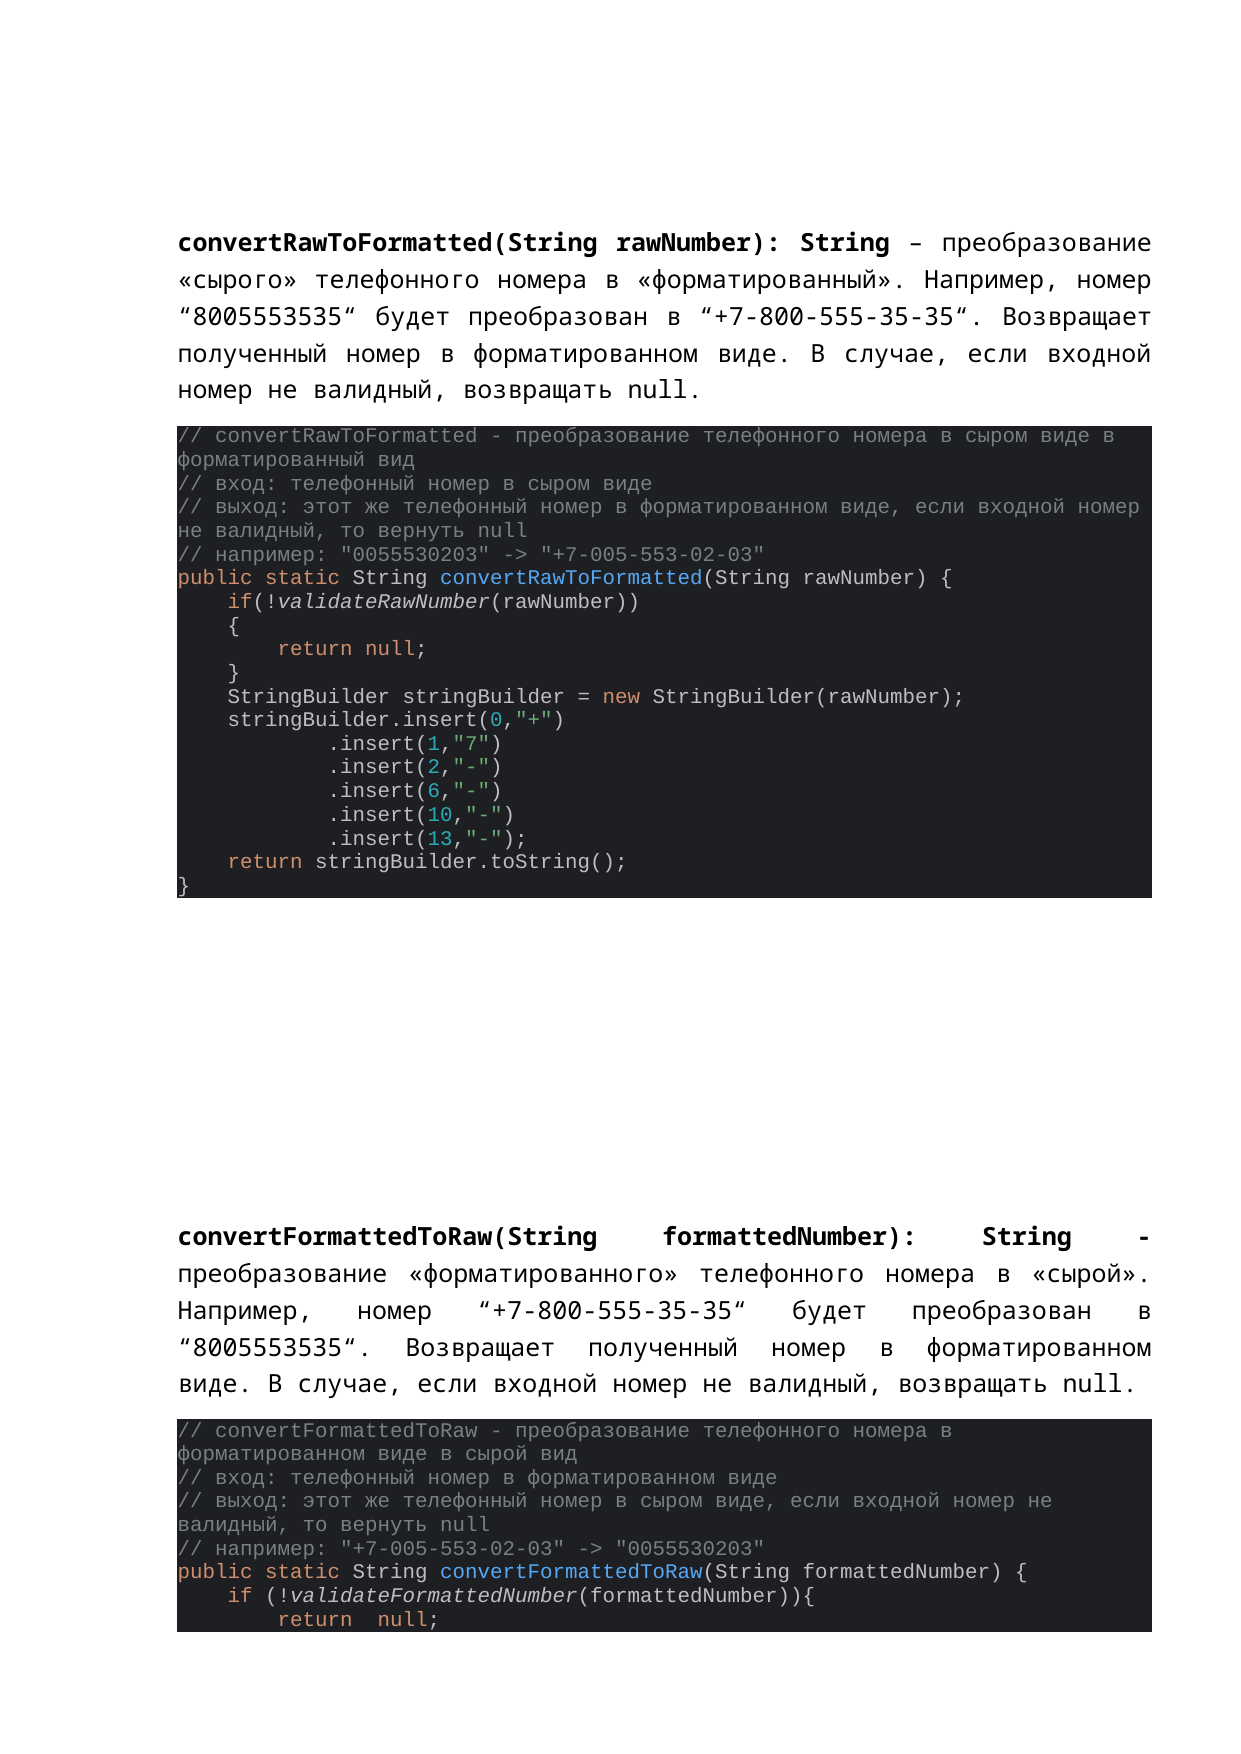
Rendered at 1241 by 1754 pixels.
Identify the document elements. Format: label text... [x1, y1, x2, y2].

text convertRawToFormatted(String rawNumber): String – преобразование «сырого» телефонного номера в «форматированный». Например, номер “8005553535“ будет преобразован в “+7-800-555-35-35“. Возвращает полученный номер в форматированном виде. В случае, если входной номер не валидный, возвращать null. [177, 225, 1152, 406]
text convertFormattedToRaw(String formattedNumber): String - преобразование «форматированного» телефонного номера в «сырой». Например, номер “+7-800-555-35-35“ будет преобразован в “8005553535“. Возвращает полученный номер в форматированном виде. В случае, если входной номер не валидный, возвращать null. [177, 1219, 1152, 1400]
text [177, 1419, 1152, 1632]
text // convertRawToFormatted - преобразование телефонного номера в сыром виде в форматированный вид // вход: телефонный номер в сыром виде // выход: этот же телефонный номер в форматированном виде, если входной номер не валидный, то вернуть null // например: "0055530203" -> "+7-005-553-02-03" public static String convertRawToFormatted(String rawNumber) { if(!validateRawNumber(rawNumber)) { return null; } StringBuilder stringBuilder = new StringBuilder(rawNumber); stringBuilder.insert(0,"+") .insert(1,"7") .insert(2,"-") .insert(6,"-") .insert(10,"-") .insert(13,"-"); return stringBuilder.toString(); } [177, 426, 1152, 898]
